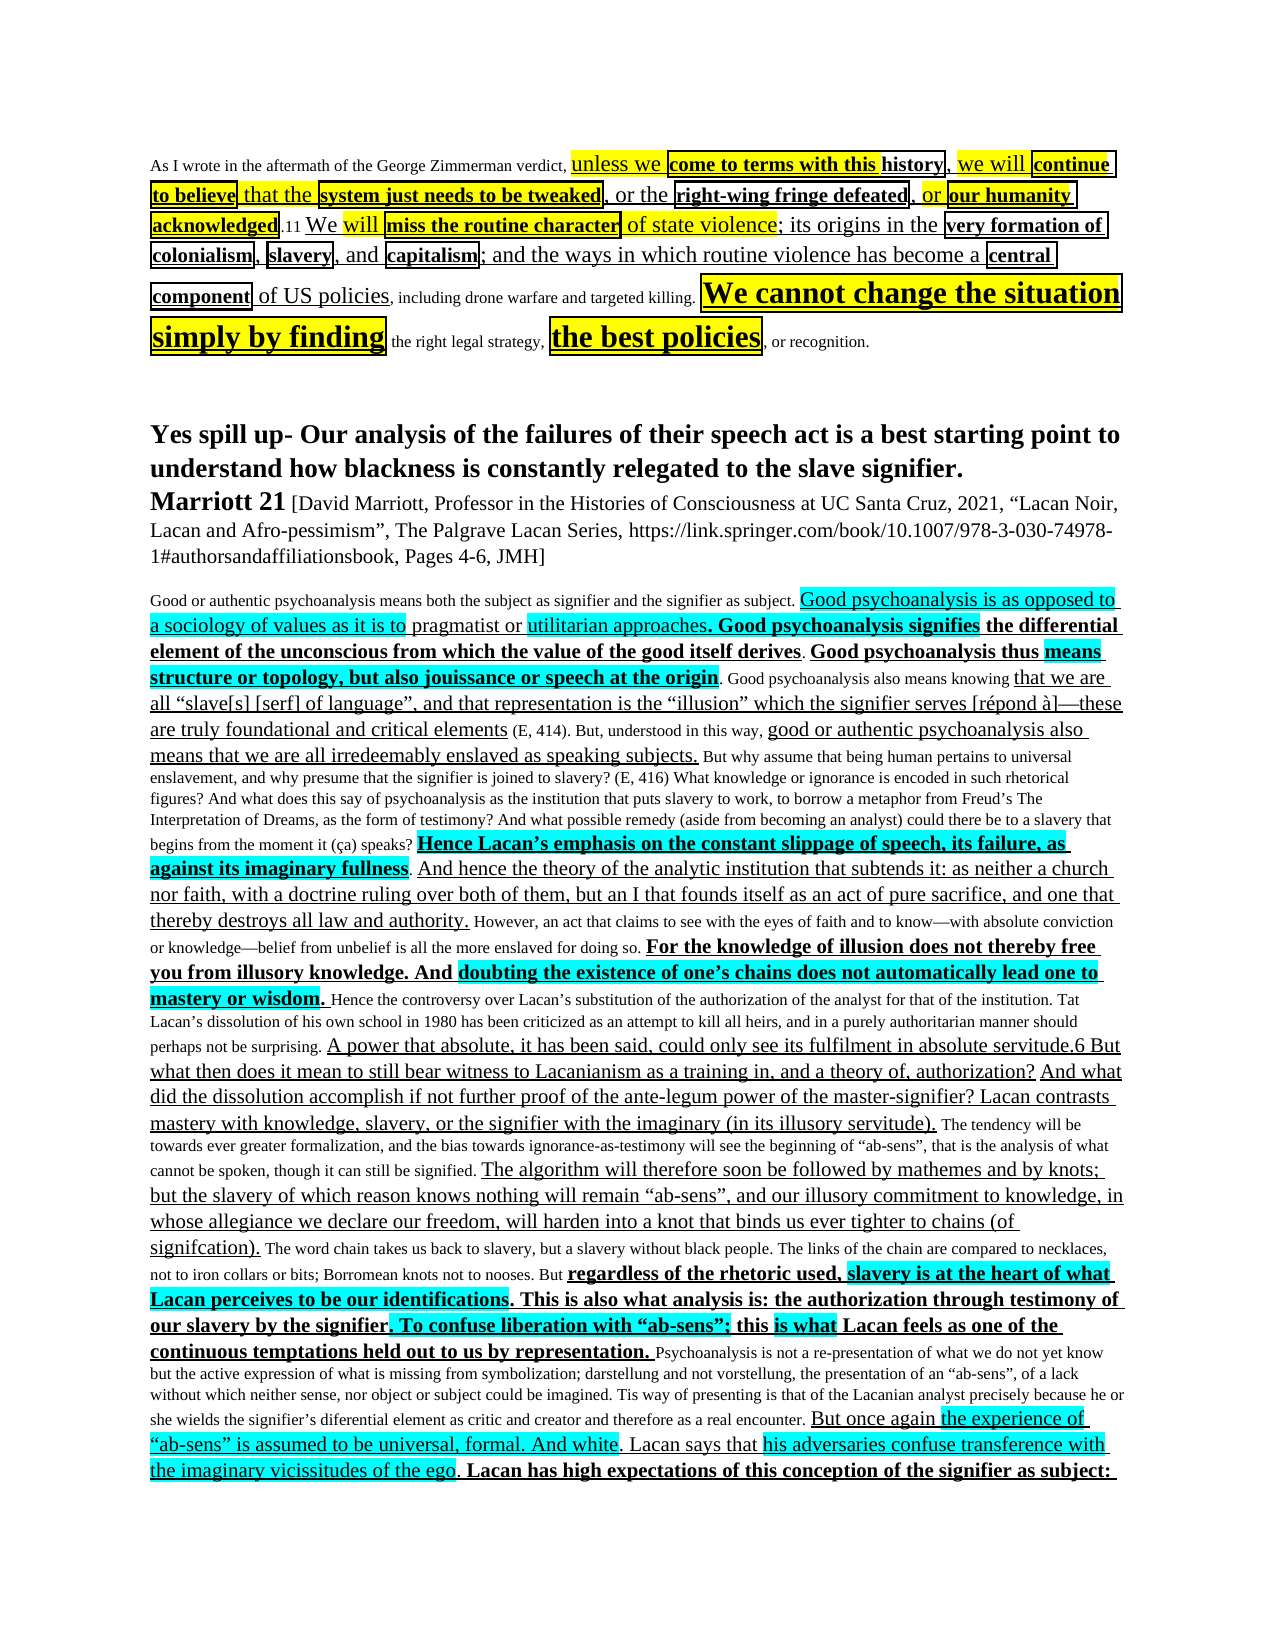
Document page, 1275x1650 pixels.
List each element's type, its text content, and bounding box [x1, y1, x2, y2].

text As I wrote in the aftermath of the George Zimmerman verdict, unless we come to terms with this history, we will continue to believe that the system just needs to be tweaked, or the right-wing fringe defeated, or our humanity acknowledged.11 We will miss the routine character of state violence; its origins in the very formation of colonialism, slavery, and capitalism; and the ways in which routine violence has become a central component of US policies, including drone warfare and targeted killing. We cannot change the situation simply by finding the right legal strategy, the best policies, or recognition. [150, 150, 1125, 356]
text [150, 1309, 1125, 1482]
subtitle Yes spill up- Our analysis of the failures of their speech act is a best starting point to understand how blackness is constantly relegated to the slave signifier. [150, 418, 1125, 483]
text Marriott 21 [David Marriott, Professor in the Histories of Consciousness at UC Santa Cruz, 2021, “Lacan Noir, Lacan and Afro-pessimism”, The Palgrave Lacan Series, https://link.springer.com/book/10.1007/978-3-030-74978-1#authorsandaffiliationsbook, Pages 4-6, JMH] [150, 485, 1125, 568]
